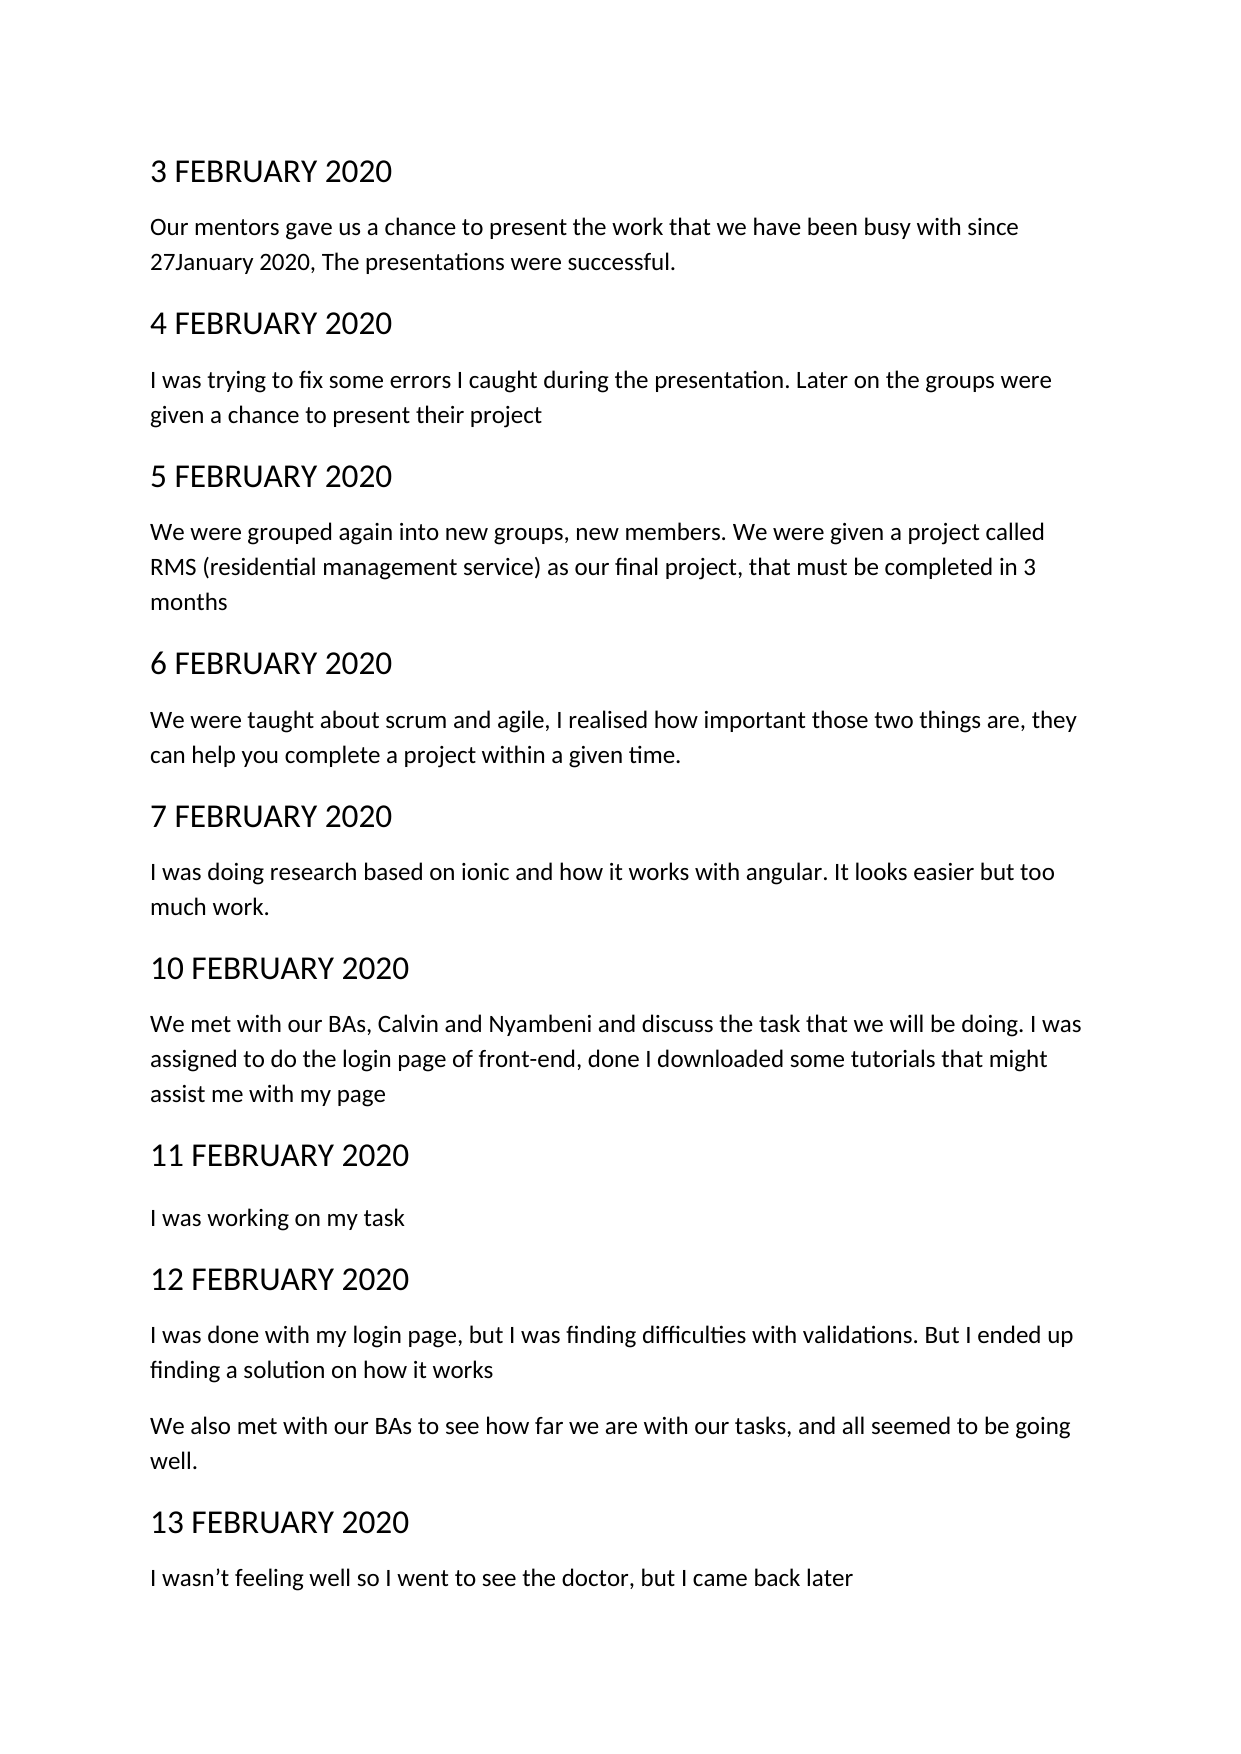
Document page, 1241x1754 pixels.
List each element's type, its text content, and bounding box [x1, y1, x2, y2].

text I was working on my task [150, 1202, 1090, 1232]
text 13 FEBRUARY 2020 [150, 1501, 1090, 1542]
text 5 FEBRUARY 2020 [150, 455, 1090, 496]
text We also met with our BAs to see how far we are with our tasks, and all seemed to be going well. [150, 1410, 1090, 1476]
text 3 FEBRUARY 2020 [150, 150, 1090, 191]
text I was trying to fix some errors I caught during the presentation. Later on the groups were given a chance to present their project [150, 364, 1090, 429]
text 6 FEBRUARY 2020 [150, 642, 1090, 683]
text I wasn’t feeling well so I went to see the doctor, but I came back later [150, 1563, 1090, 1593]
text 4 FEBRUARY 2020 [150, 302, 1090, 343]
text Our mentors gave us a chance to present the work that we have been busy with since 27January 2020, The presentations were successful. [150, 212, 1090, 277]
text We were taught about scrum and agile, I realised how important those two things are, they can help you complete a project within a given time. [150, 704, 1090, 769]
text We were grouped again into new groups, new members. We were given a project called RMS (residential management service) as our final project, that must be completed in 3 months [150, 516, 1090, 617]
text 7 FEBRUARY 2020 [150, 794, 1090, 835]
text 10 FEBRUARY 2020 [150, 947, 1090, 988]
text I was done with my login page, but I was finding difficulties with validations. But I ended up finding a solution on how it works [150, 1319, 1090, 1385]
text We met with our BAs, Calvin and Nyambeni and discuss the task that we will be doing. I was assigned to do the login page of front-end, done I downloaded some tutorials that might assist me with my page [150, 1008, 1090, 1109]
text 11 FEBRUARY 2020 [150, 1134, 1090, 1175]
text 12 FEBRUARY 2020 [150, 1258, 1090, 1298]
text I was doing research based on ionic and how it works with angular. It looks easier but too much work. [150, 856, 1090, 922]
